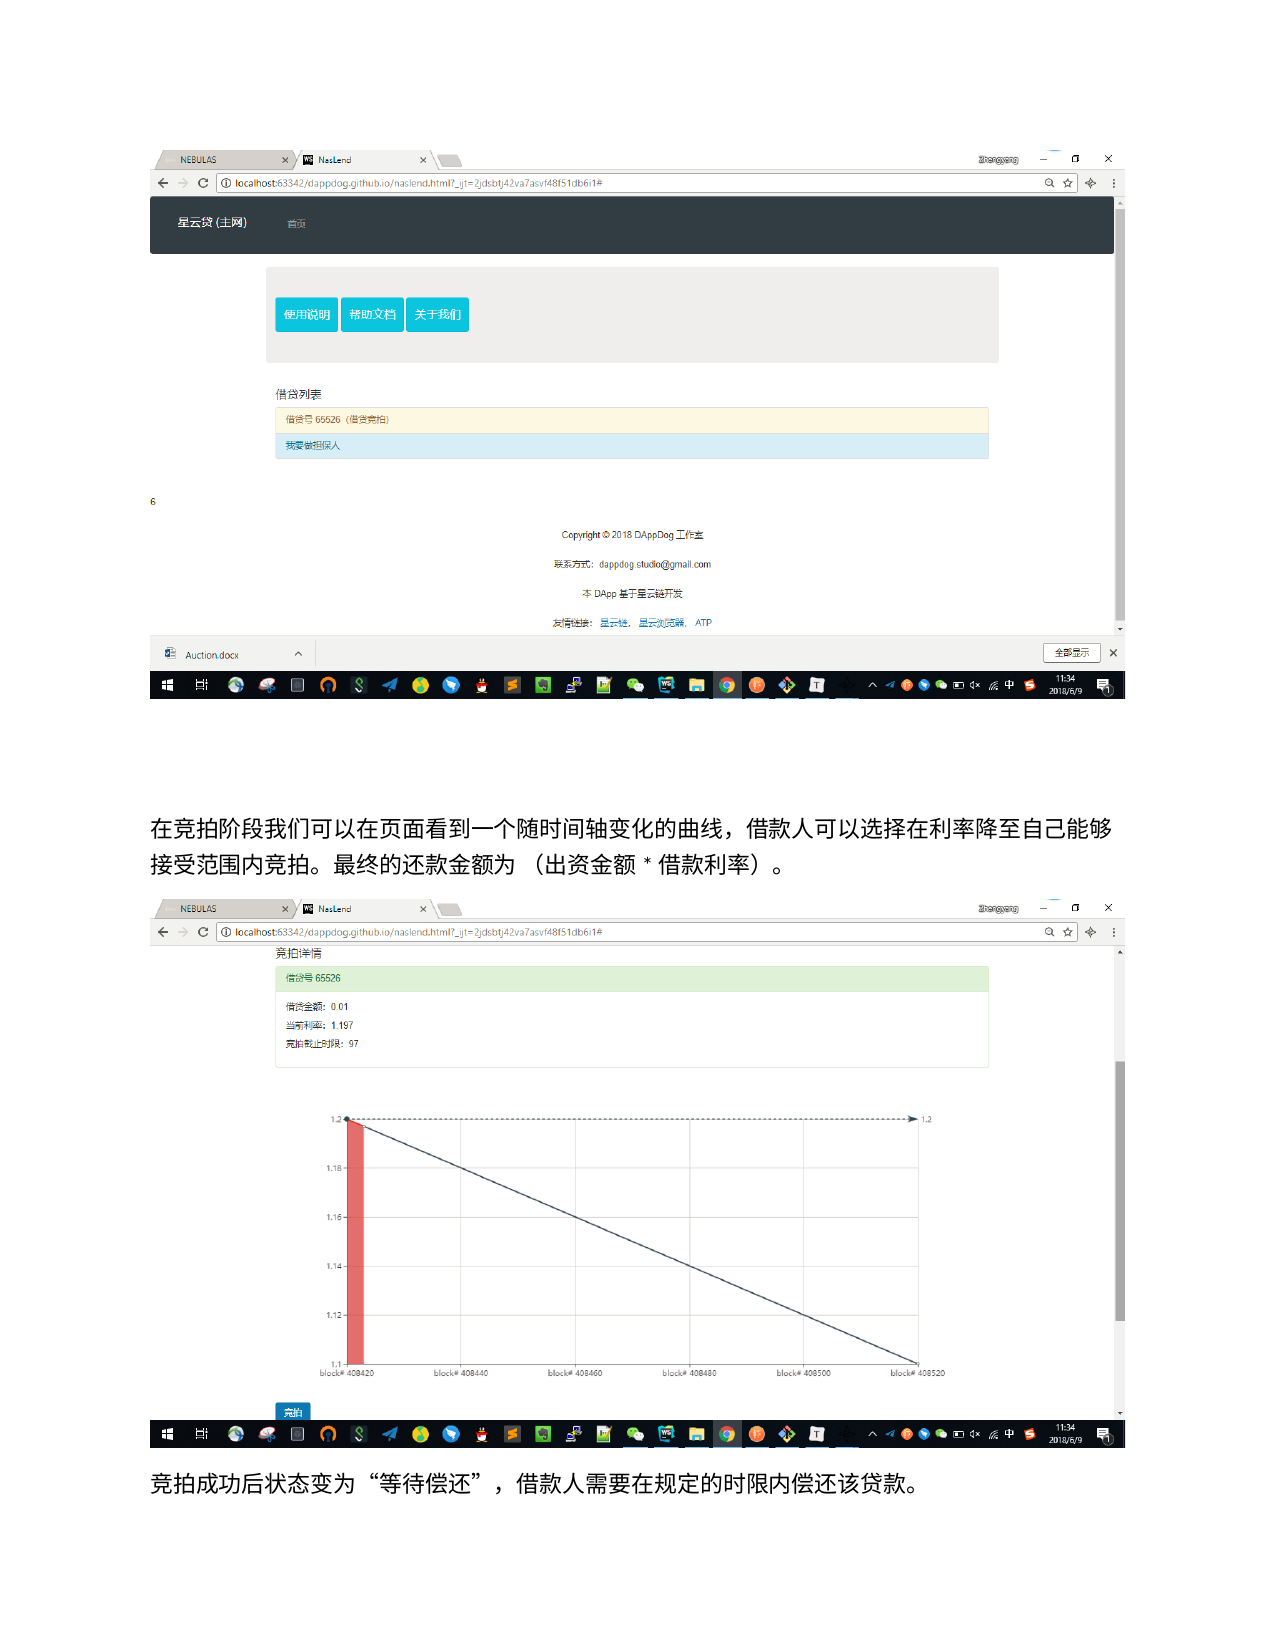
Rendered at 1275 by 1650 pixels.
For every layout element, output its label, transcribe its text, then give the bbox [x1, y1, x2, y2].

picture [150, 899, 1125, 1448]
picture [150, 150, 1125, 699]
text 在竞拍阶段我们可以在页面看到一个随时间轴变化的曲线，借款人可以选择在利率降至自己能够接受范围内竞拍。最终的还款金额为 （出资金额 * 借款利率）。 [150, 811, 1125, 880]
text 竞拍成功后状态变为“等待偿还”，借款人需要在规定的时限内偿还该贷款。 [150, 1466, 1125, 1499]
